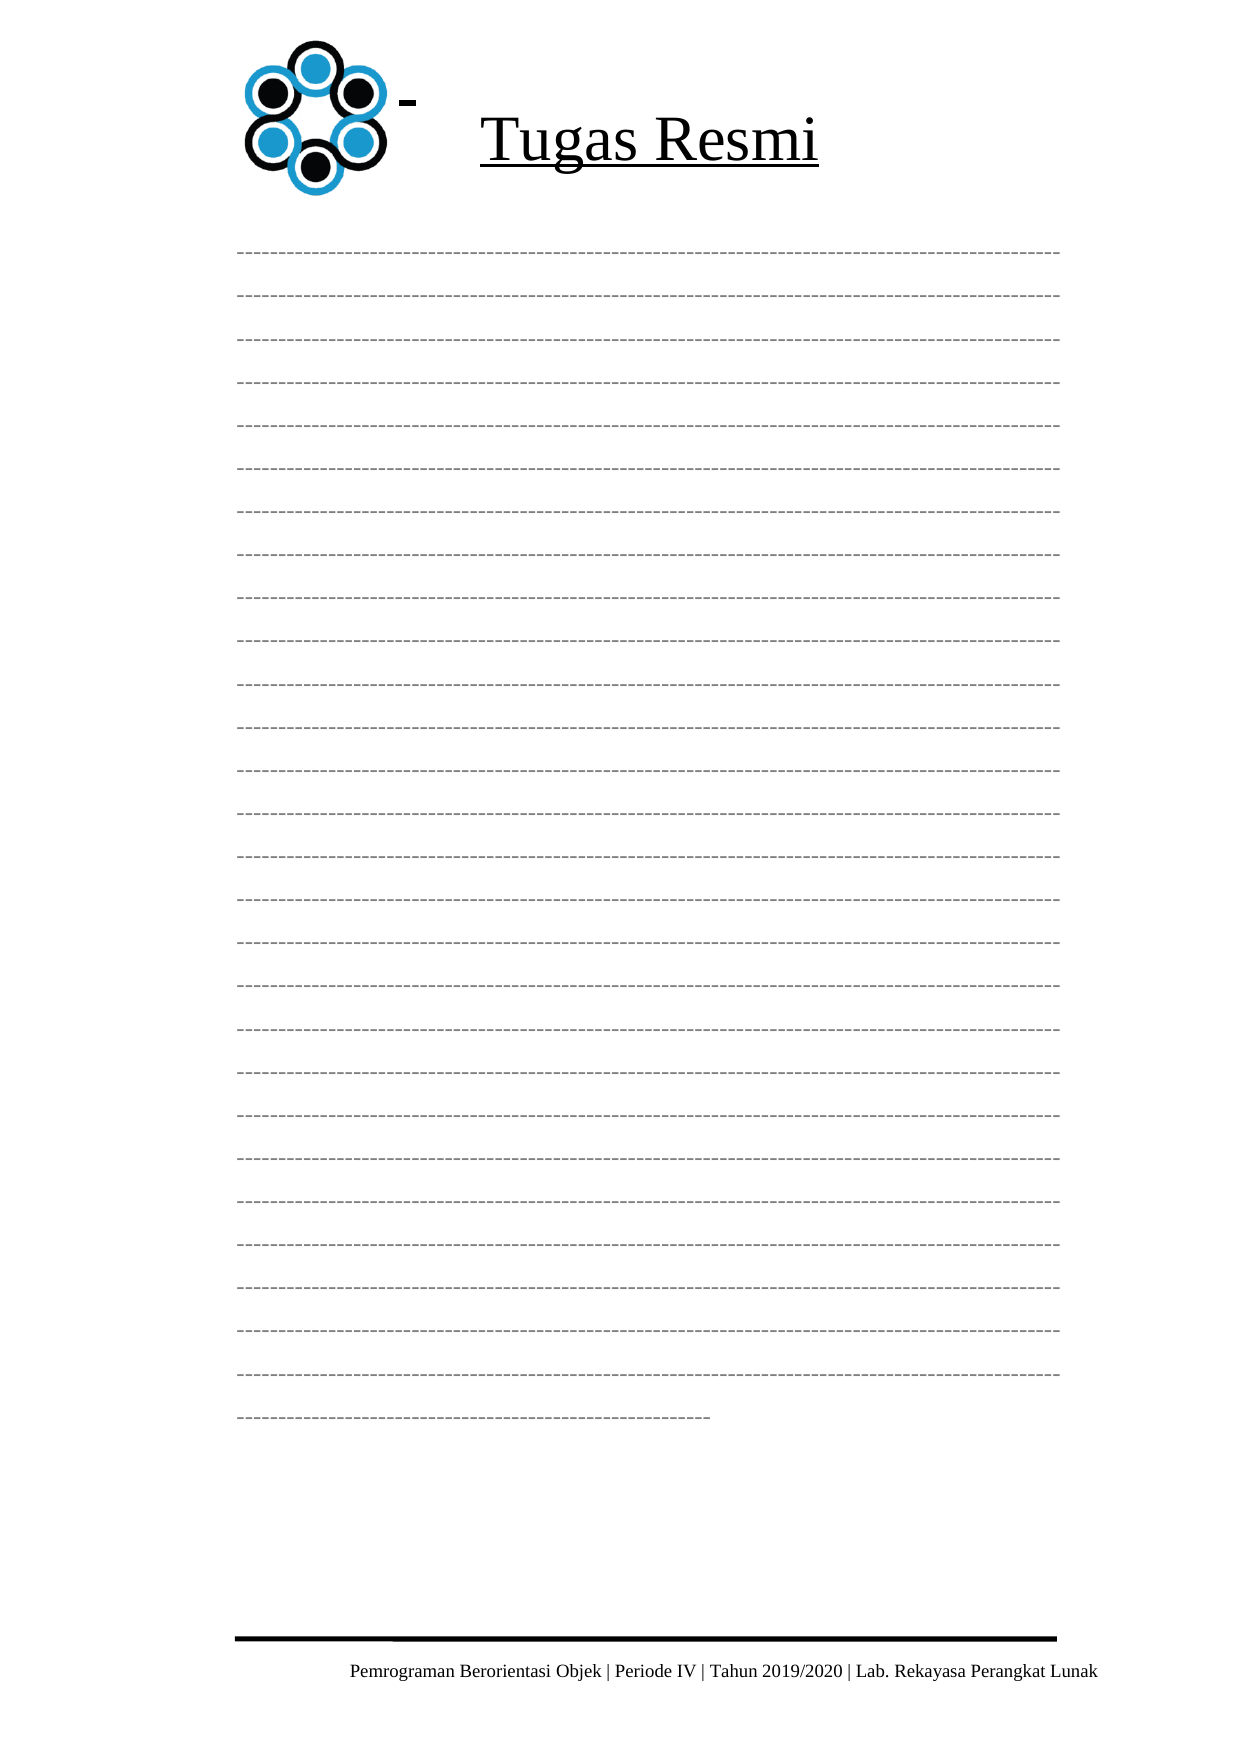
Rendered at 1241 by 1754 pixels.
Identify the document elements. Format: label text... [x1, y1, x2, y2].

picture [237, 39, 394, 196]
text ------------------------------------------------------------------------------------------------------------------------------------------------------------------------------------------------------------------------------------------------------------------------------------------------------------------------------------------------------------------------------------------------------------------------------------------------------------------------------------------------------------------------------------------------------------------------------------------------------------------------------------------------------------------------------------------------------------------------------------------------------------------------------------------------------------------------------------------------------------------------------------------------------------------------------------------------------------------------------------------------------------------------------------------------------------------------------------------------------------------------------------------------------------------------------------------------------------------------------------------------------------------------------------------------------------------------------------------------------------------------------------------------------------------------------------------------------------------------------------------------------------------------------------------------------------------------------------------------------------------------------------------------------------------------------------------------------------------------------------------------------------------------------------------------------------------------------------------------------------------------------------------------------------------------------------------------------------------------------------------------------------------------------------------------------------------------------------------------------------------------------------------------------------------------------------------------------------------------------------------------------------------------------------------------------------------------------------------------------------------------------------------------------------------------------------------------------------------------------------------------------------------------------------------------------------------------------------------------------------------------------------------------------------------------------------------------------------------------------------------------------------------------------------------------------------------------------------------ [236, 236, 1063, 1429]
